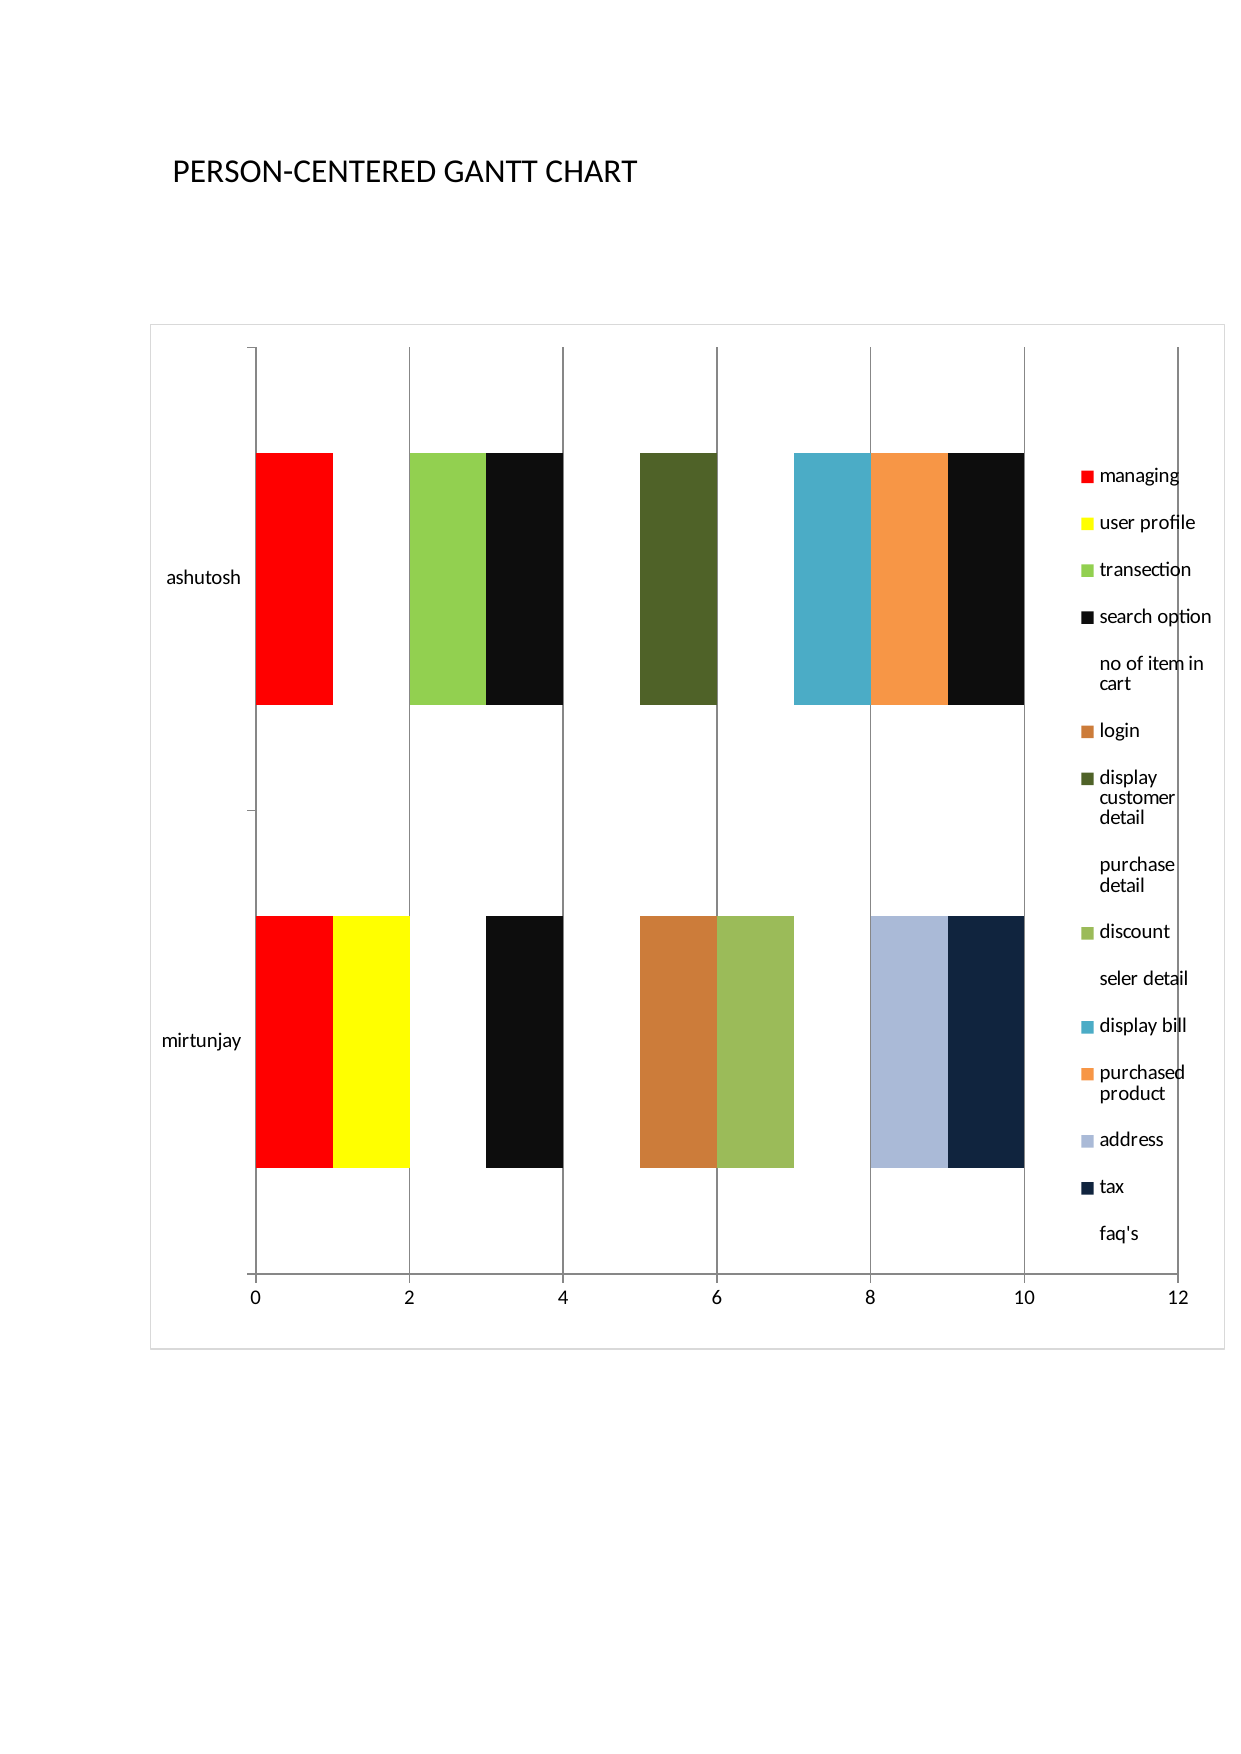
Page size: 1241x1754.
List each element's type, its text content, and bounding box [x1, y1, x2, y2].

text PERSON-CENTERED GANTT CHART [150, 150, 1090, 191]
